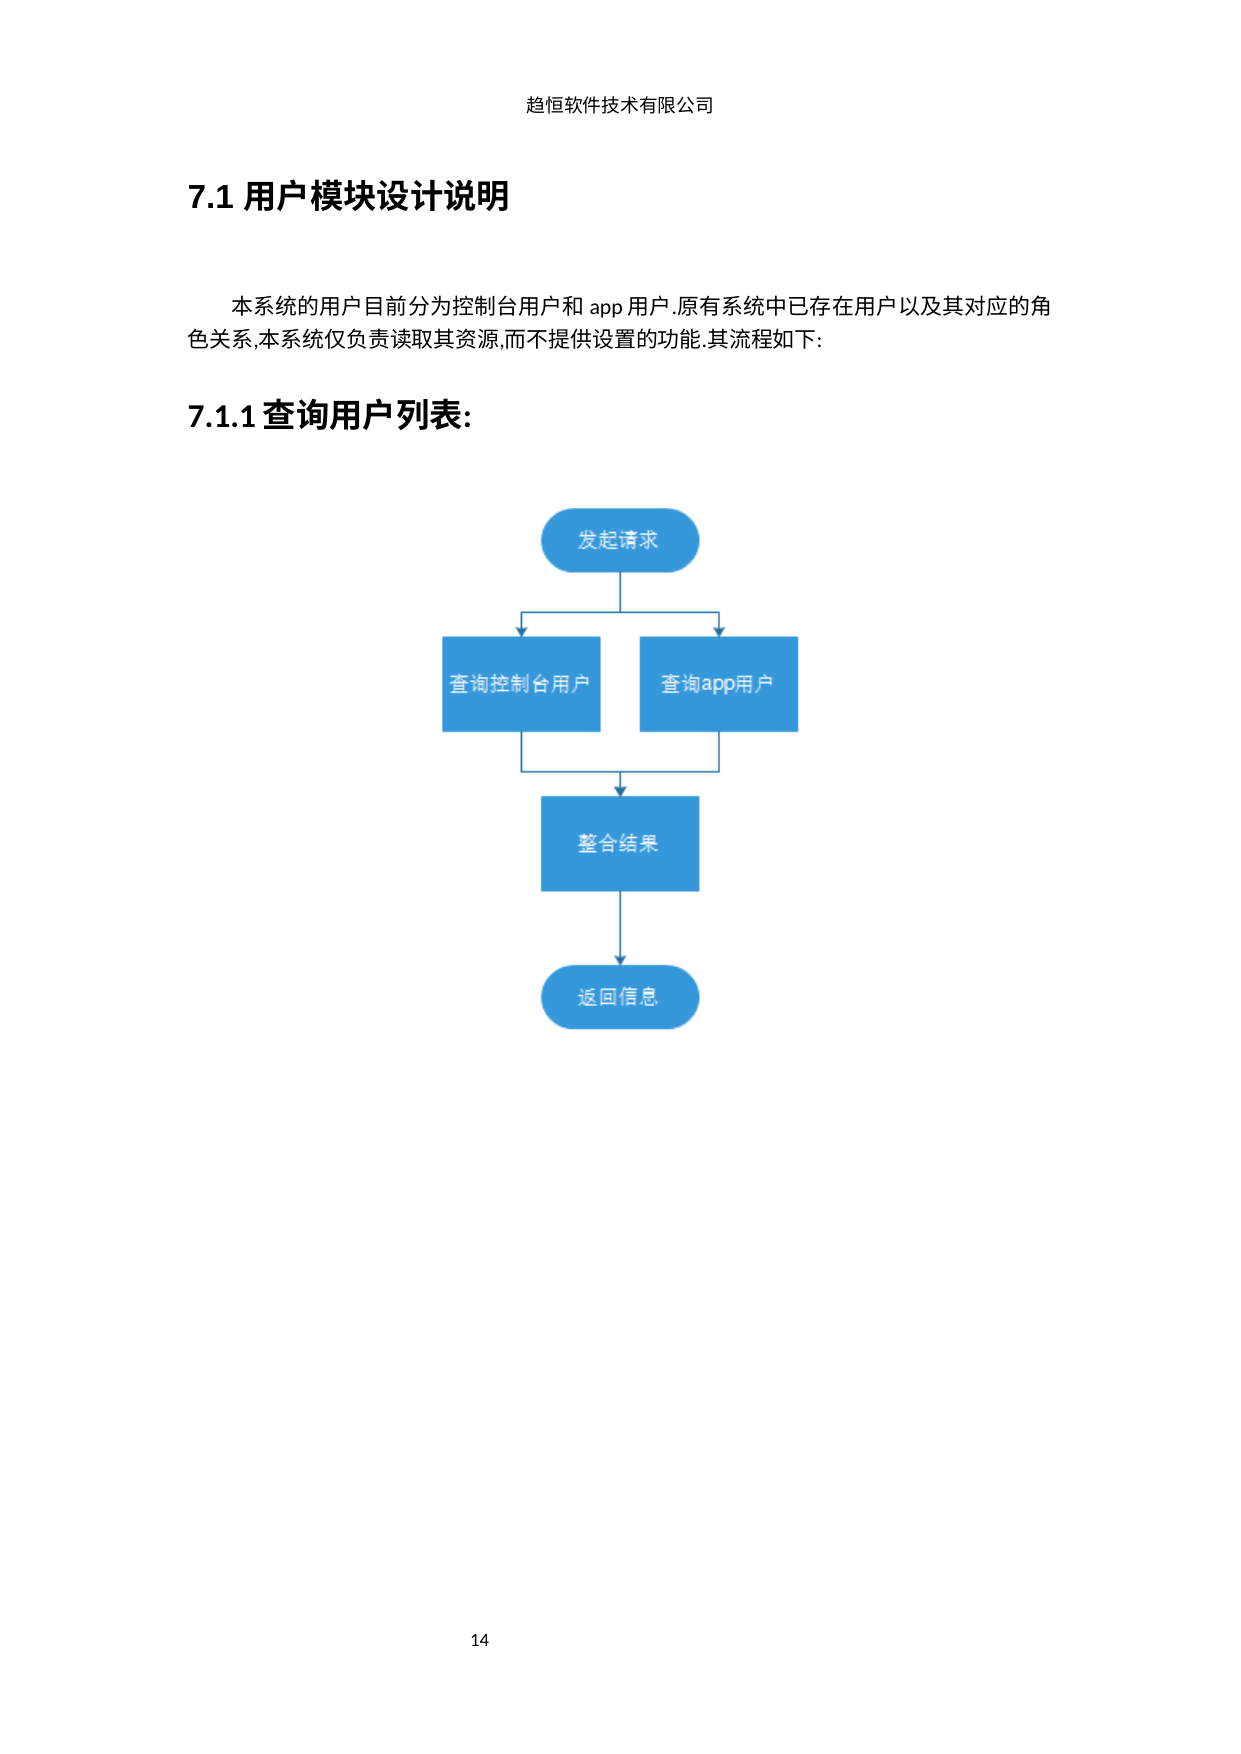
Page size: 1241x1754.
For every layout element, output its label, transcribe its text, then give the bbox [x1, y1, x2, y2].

picture [441, 507, 799, 1031]
subtitle 7.1 用户模块设计说明 [187, 162, 1053, 227]
text 本系统的用户目前分为控制台用户和app用户.原有系统中已存在用户以及其对应的角色关系,本系统仅负责读取其资源,而不提供设置的功能.其流程如下: [187, 289, 1053, 354]
subtitle 7.1.1查询用户列表: [187, 381, 1053, 446]
